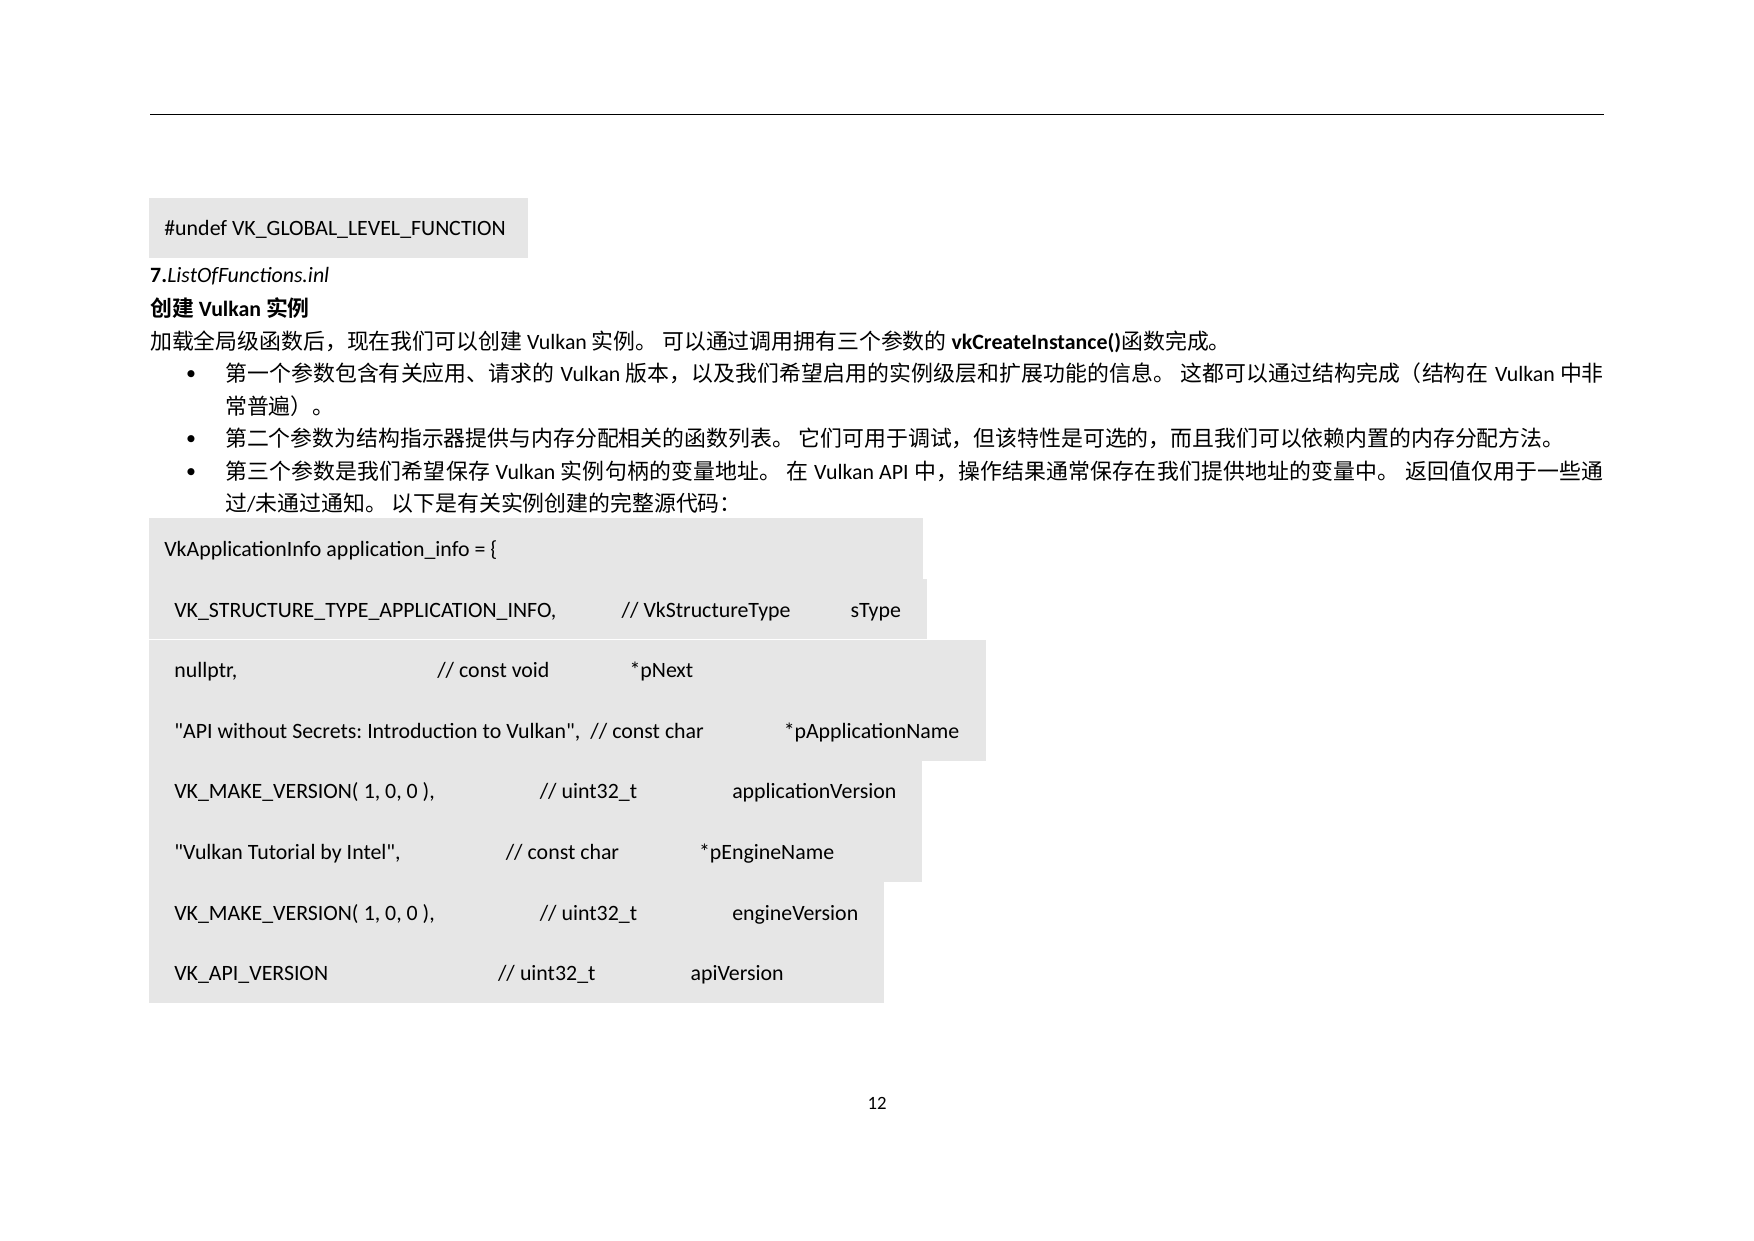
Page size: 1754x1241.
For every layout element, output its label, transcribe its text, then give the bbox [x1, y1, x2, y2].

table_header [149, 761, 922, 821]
list 第三个参数是我们希望保存 Vulkan 实例句柄的变量地址。 在 Vulkan API 中，操作结果通常保存在我们提供地址的变量中。 返回值仅用于一些通过/未通过通知。 以下是有关实例创建的完整源代码： [187, 453, 1604, 518]
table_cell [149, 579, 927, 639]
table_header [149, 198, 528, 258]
list 第一个参数包含有关应用、请求的 Vulkan 版本，以及我们希望启用的实例级层和扩展功能的信息。 这都可以通过结构完成（结构在 Vulkan 中非常普遍）。 [187, 356, 1604, 421]
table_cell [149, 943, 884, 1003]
text 加载全局级函数后，现在我们可以创建 Vulkan 实例。 可以通过调用拥有三个参数的 vkCreateInstance()函数完成。 [150, 323, 1604, 356]
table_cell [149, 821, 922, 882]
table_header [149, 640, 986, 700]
text 7.ListOfFunctions.inl [150, 258, 1604, 291]
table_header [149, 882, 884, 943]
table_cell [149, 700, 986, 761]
list 第二个参数为结构指示器提供与内存分配相关的函数列表。 它们可用于调试，但该特性是可选的，而且我们可以依赖内置的内存分配方法。 [187, 421, 1604, 453]
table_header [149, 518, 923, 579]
text 创建 Vulkan 实例 [150, 291, 1604, 323]
